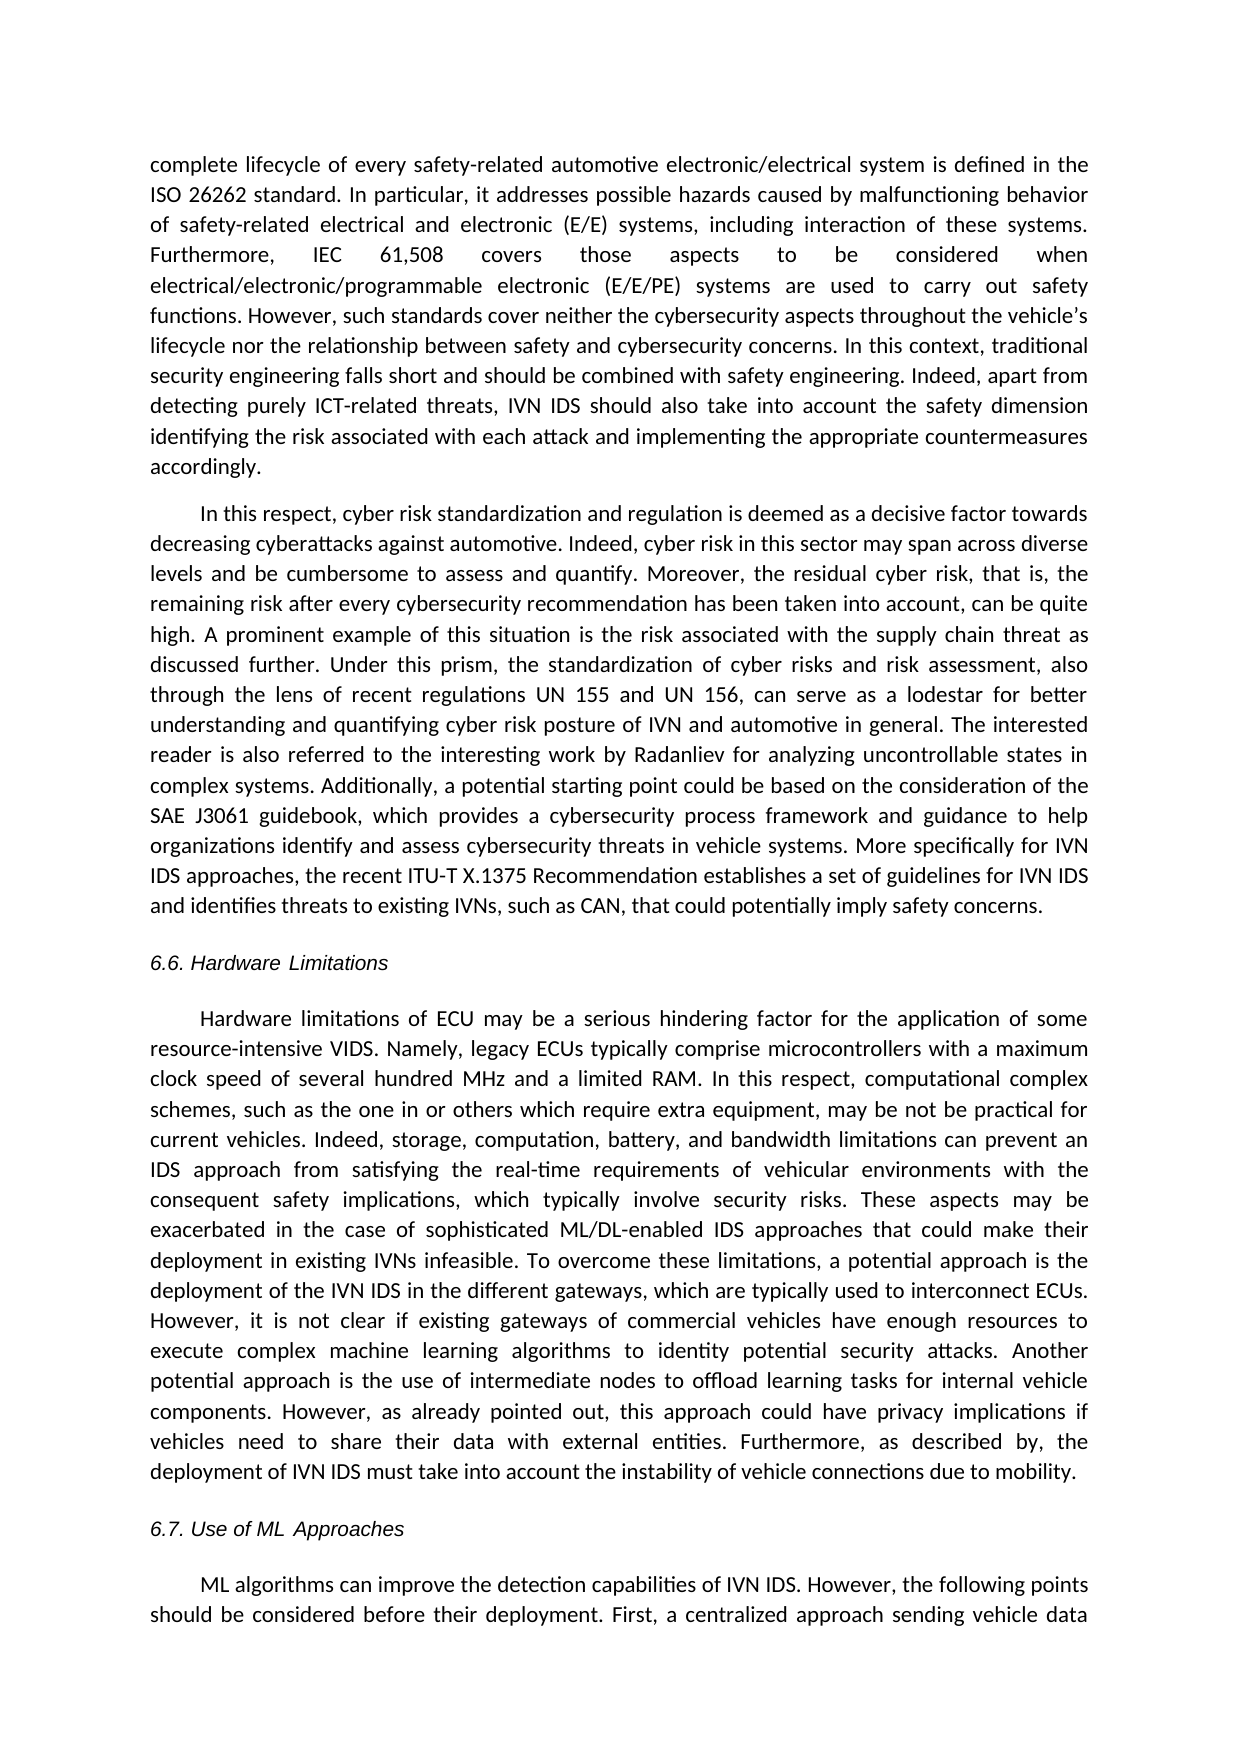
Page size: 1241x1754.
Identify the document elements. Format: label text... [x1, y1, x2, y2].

subtitle 6.7. Use of ML Approaches [150, 1517, 1090, 1541]
text Hardware limitations of ECU may be a serious hindering factor for the application of some resource-intensive VIDS. Namely, legacy ECUs typically comprise microcontrollers with a maximum clock speed of several hundred MHz and a limited RAM. In this respect, computational complex schemes, such as the one in or others which require extra equipment, may be not be practical for current vehicles. Indeed, storage, computation, battery, and bandwidth limitations can prevent an IDS approach from satisfying the real-time requirements of vehicular environments with the consequent safety implications, which typically involve security risks. These aspects may be exacerbated in the case of sophisticated ML/DL-enabled IDS approaches that could make their deployment in existing IVNs infeasible. To overcome these limitations, a potential approach is the deployment of the IVN IDS in the different gateways, which are typically used to interconnect ECUs. However, it is not clear if existing gateways of commercial vehicles have enough resources to execute complex machine learning algorithms to identity potential security attacks. Another potential approach is the use of intermediate nodes to offload learning tasks for internal vehicle components. However, as already pointed out, this approach could have privacy implications if vehicles need to share their data with external entities. Furthermore, as described by, the deployment of IVN IDS must take into account the instability of vehicle connections due to mobility. [150, 1004, 1090, 1485]
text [150, 150, 1090, 480]
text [150, 1570, 1090, 1628]
text In this respect, cyber risk standardization and regulation is deemed as a decisive factor towards decreasing cyberattacks against automotive. Indeed, cyber risk in this sector may span across diverse levels and be cumbersome to assess and quantify. Moreover, the residual cyber risk, that is, the remaining risk after every cybersecurity recommendation has been taken into account, can be quite high. A prominent example of this situation is the risk associated with the supply chain threat as discussed further. Under this prism, the standardization of cyber risks and risk assessment, also through the lens of recent regulations UN 155 and UN 156, can serve as a lodestar for better understanding and quantifying cyber risk posture of IVN and automotive in general. The interested reader is also referred to the interesting work by Radanliev for analyzing uncontrollable states in complex systems. Additionally, a potential starting point could be based on the consideration of the SAE J3061 guidebook, which provides a cybersecurity process framework and guidance to help organizations identify and assess cybersecurity threats in vehicle systems. More specifically for IVN IDS approaches, the recent ITU-T X.1375 Recommendation establishes a set of guidelines for IVN IDS and identifies threats to existing IVNs, such as CAN, that could potentially imply safety concerns. [150, 499, 1090, 920]
subtitle 6.6. Hardware Limitations [150, 951, 1090, 975]
